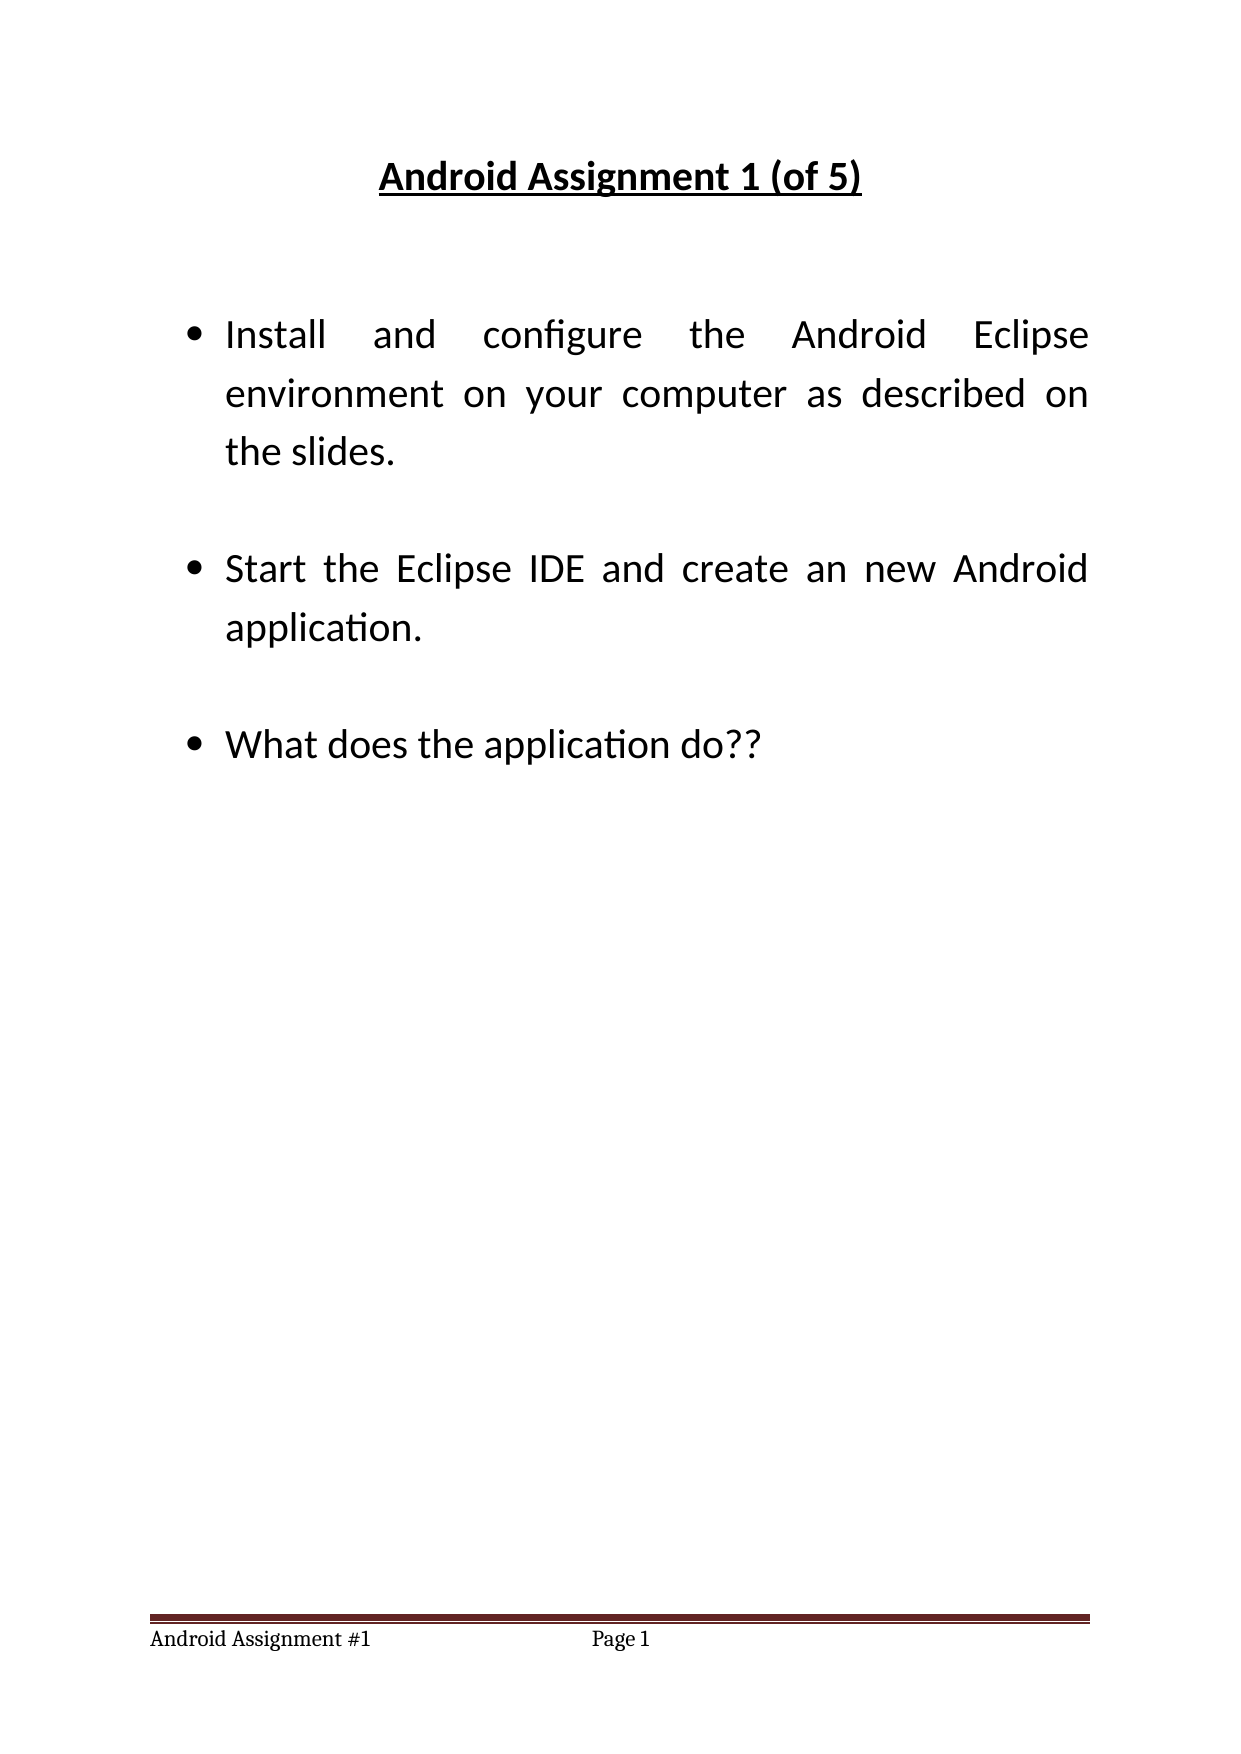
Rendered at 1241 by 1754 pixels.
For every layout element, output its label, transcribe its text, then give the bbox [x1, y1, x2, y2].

list What does the application do?? [187, 718, 1090, 768]
list Install and configure the Android Eclipse environment on your computer as described on the slides. [187, 308, 1090, 476]
list Start the Eclipse IDE and create an new Android application. [187, 542, 1090, 652]
text Android Assignment 1 (of 5) [150, 150, 1090, 201]
